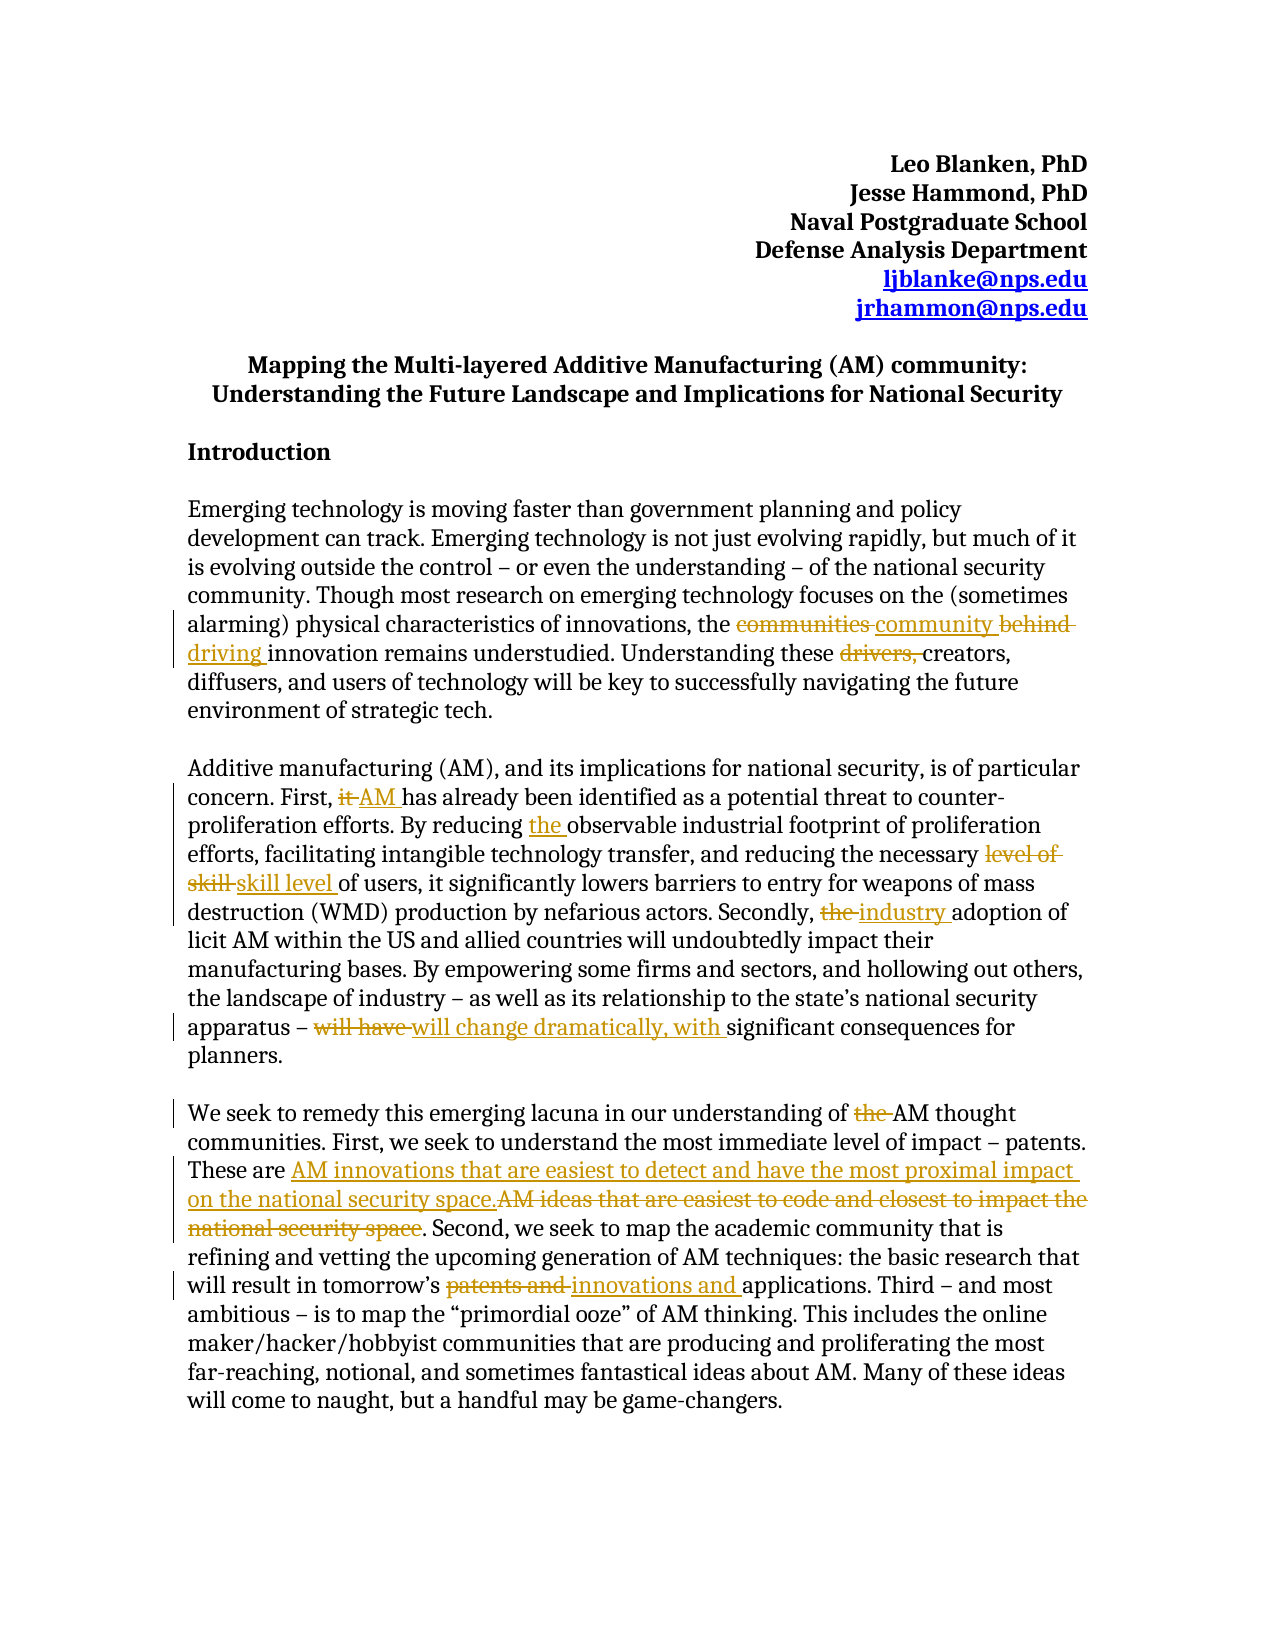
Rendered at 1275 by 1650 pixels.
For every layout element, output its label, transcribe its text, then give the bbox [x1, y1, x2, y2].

text Defense Analysis Department [187, 236, 1087, 265]
text Naval Postgraduate School [187, 207, 1087, 236]
text Leo Blanken, PhD [187, 150, 1087, 179]
text jrhammon@nps.edu [187, 294, 1087, 322]
text ljblanke@nps.edu [187, 265, 1087, 294]
text Introduction [187, 437, 1087, 466]
text Emerging technology is moving faster than government planning and policy development can track. Emerging technology is not just evolving rapidly, but much of it is evolving outside the control – or even the understanding – of the national security community. Though most research on emerging technology focuses on the (sometimes alarming) physical characteristics of innovations, the innovation remains understudied. Understanding these creators, diffusers, and users of technology will be key to successfully navigating the future environment of strategic tech. [187, 495, 1087, 725]
text Jesse Hammond, PhD [187, 179, 1087, 207]
text Mapping the Multi-layered Additive Manufacturing (AM) community: Understanding the Future Landscape and Implications for National Security [187, 351, 1087, 409]
text We seek to remedy this emerging lacuna in our understanding of AM thought communities. First, we seek to understand the most immediate level of impact – patents. These are . Second, we seek to map the academic community that is refining and vetting the upcoming generation of AM techniques: the basic research that will result in tomorrow’s applications. Third – and most ambitious – is to map the “primordial ooze” of AM thinking. This includes the online maker/hacker/hobbyist communities that are producing and proliferating the most far-reaching, notional, and sometimes fantastical ideas about AM. Many of these ideas will come to naught, but a handful may be game-changers. [187, 1099, 1087, 1415]
text Additive manufacturing (AM), and its implications for national security, is of particular concern. First, has already been identified as a potential threat to counter-proliferation efforts. By reducing observable industrial footprint of proliferation efforts, facilitating intangible technology transfer, and reducing the necessary of users, it significantly lowers barriers to entry for weapons of mass destruction (WMD) production by nefarious actors. Secondly, adoption of licit AM within the US and allied countries will undoubtedly impact their manufacturing bases. By empowering some firms and sectors, and hollowing out others, the landscape of industry – as well as its relationship to the state’s national security apparatus – significant consequences for planners. [187, 754, 1087, 1070]
